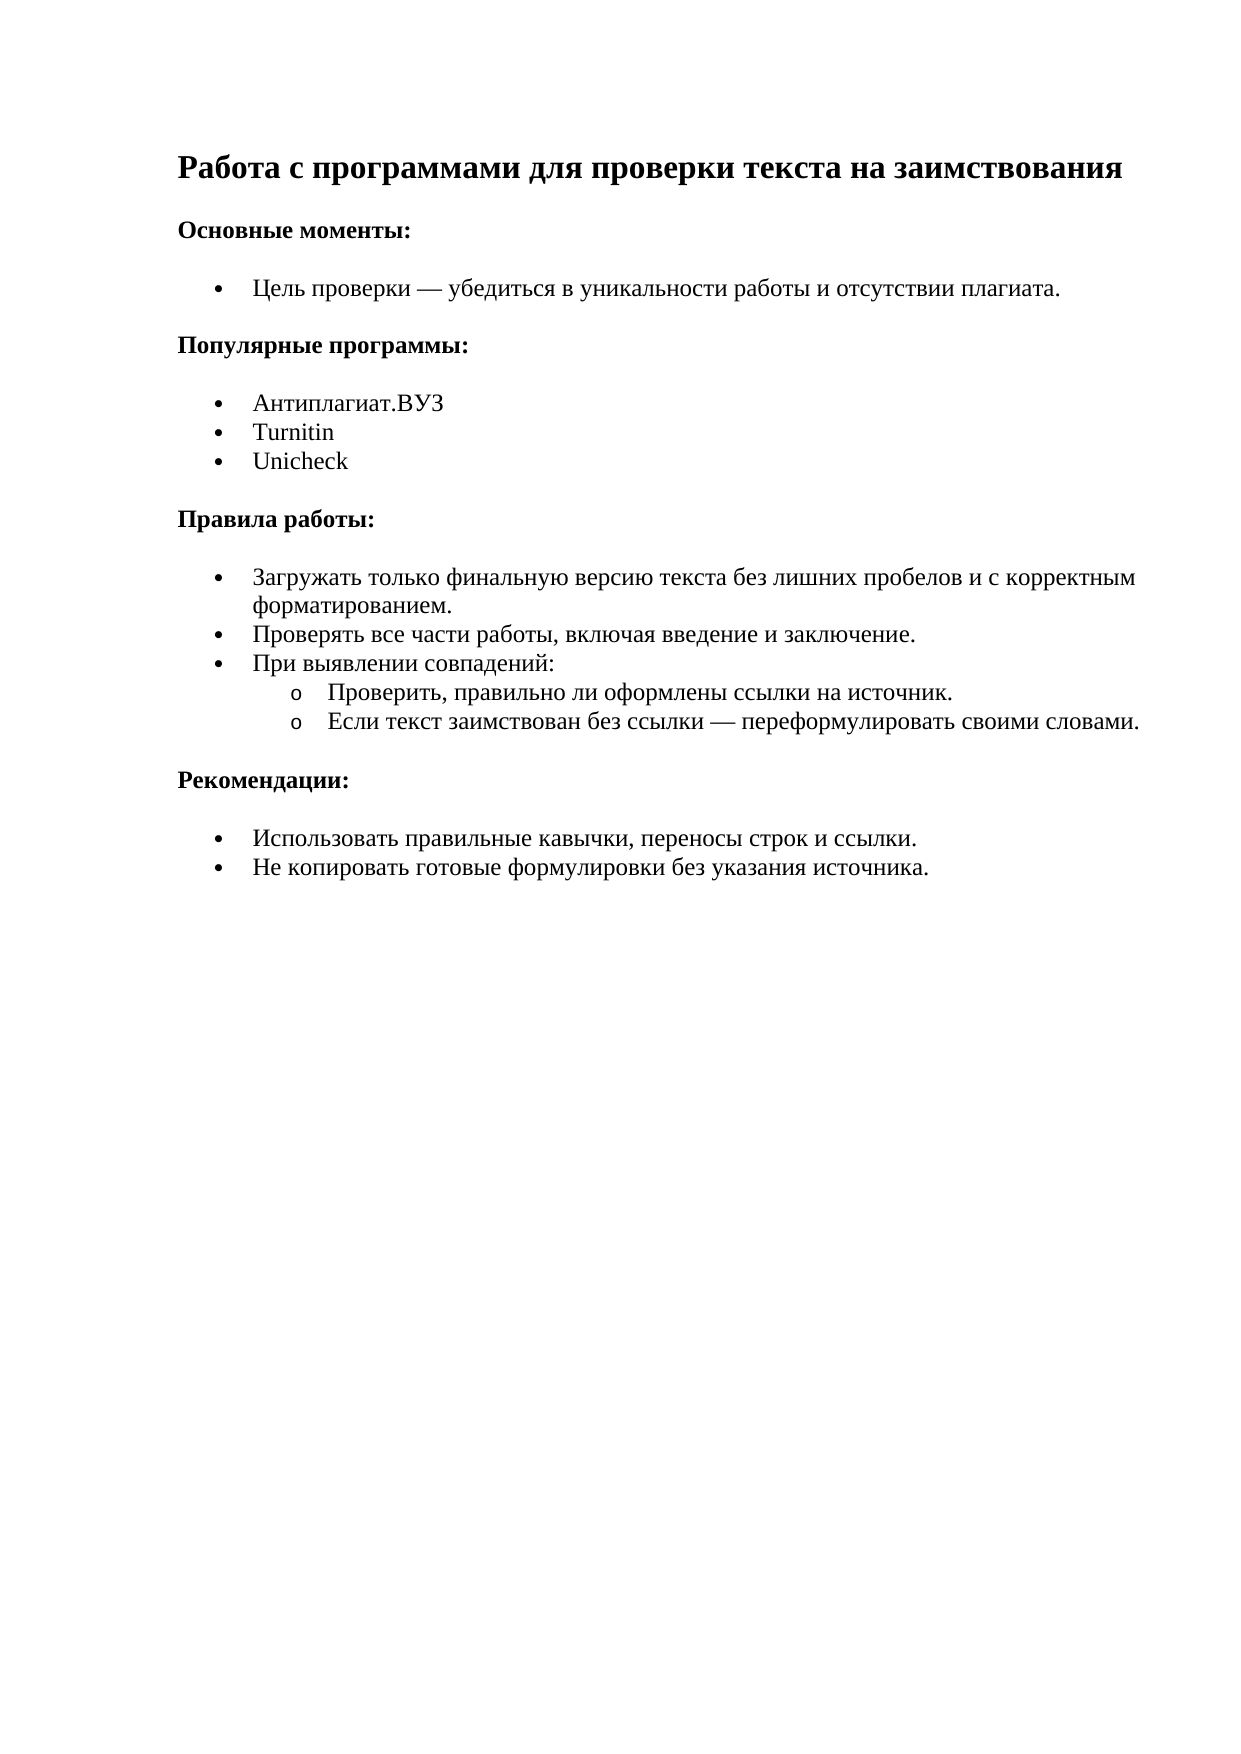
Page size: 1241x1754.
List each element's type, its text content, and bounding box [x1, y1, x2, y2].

text Правила работы: [177, 504, 1152, 533]
list Если текст заимствован без ссылки — переформулировать своими словами. [290, 706, 1152, 736]
text Работа с программами для проверки текста на заимствования [177, 147, 1152, 186]
list Unicheck [215, 446, 1152, 475]
text Популярные программы: [177, 331, 1152, 359]
list Не копировать готовые формулировки без указания источника. [215, 852, 1152, 881]
text Рекомендации: [177, 765, 1152, 794]
list Проверять все части работы, включая введение и заключение. [215, 619, 1152, 648]
list При выявлении совпадений: [215, 648, 1152, 677]
list Антиплагиат.ВУЗ [215, 388, 1152, 417]
list Загружать только финальную версию текста без лишних пробелов и с корректным форматированием. [215, 562, 1152, 619]
list Цель проверки — убедиться в уникальности работы и отсутствии плагиата. [215, 273, 1152, 301]
list Проверить, правильно ли оформлены ссылки на источник. [290, 677, 1152, 706]
text Основные моменты: [177, 215, 1152, 243]
list Turnitin [215, 417, 1152, 446]
list Использовать правильные кавычки, переносы строк и ссылки. [215, 823, 1152, 852]
